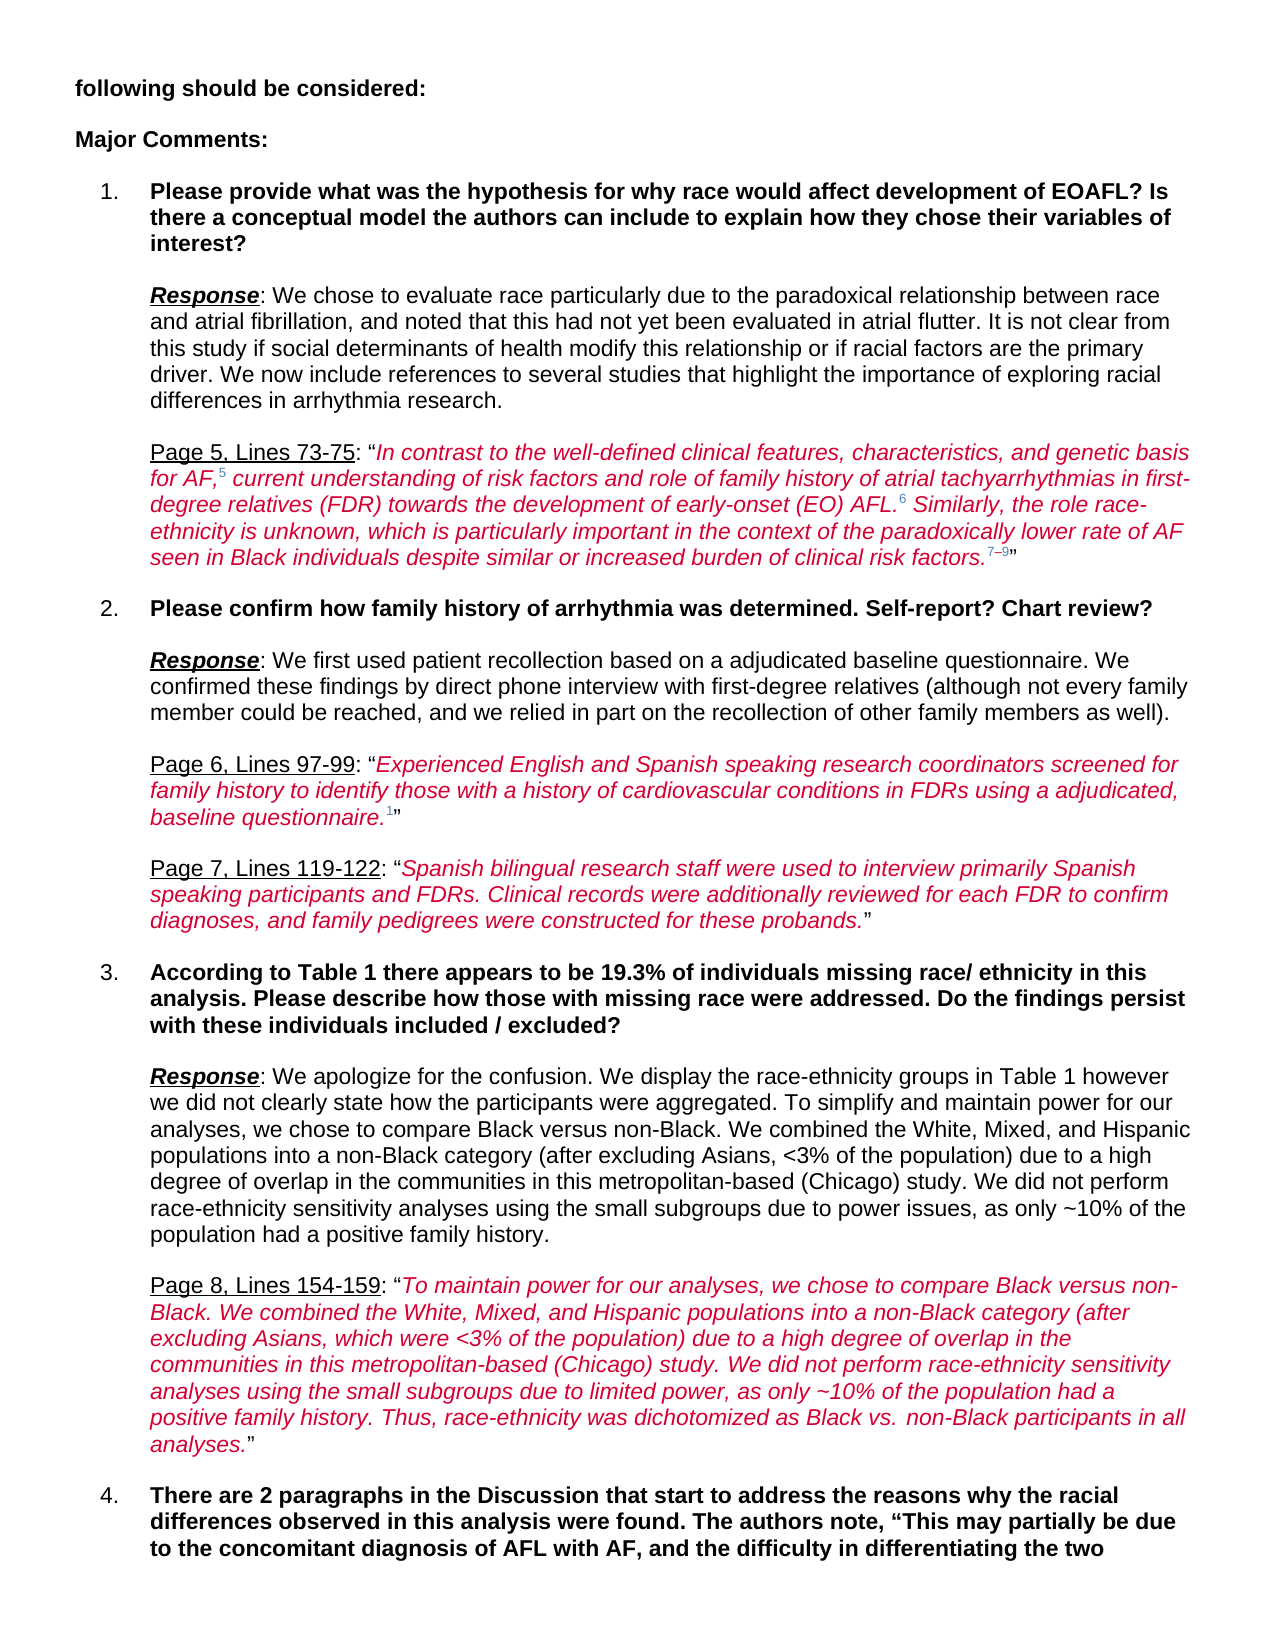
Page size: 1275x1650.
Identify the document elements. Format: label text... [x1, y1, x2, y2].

list Page 8, Lines 154-159: “To maintain power for our analyses, we chose to compare Black versus non-Black. We combined the White, Mixed, and Hispanic populations into a non-Black category (after excluding Asians, which were <3% of the population) due to a high degree of overlap in the communities in this metropolitan-based (Chicago) study. We did not perform race-ethnicity sensitivity analyses using the small subgroups due to limited power, as only ~10% of the population had a positive family history. Thus, race-ethnicity was dichotomized as Black vs. non-Black participants in all analyses.” [100, 1272, 1200, 1457]
list Response: We first used patient recollection based on a adjudicated baseline questionnaire. We confirmed these findings by direct phone interview with first-degree relatives (although not every family member could be reached, and we relied in part on the recollection of other family members as well). [100, 647, 1200, 726]
list Page 5, Lines 73-75: “In contrast to the well-defined clinical features, characteristics, and genetic basis for AF,5 current understanding of risk factors and role of family history of atrial tachyarrhythmias in first-degree relatives (FDR) towards the development of early-onset (EO) AFL.6 Similarly, the role race-ethnicity is unknown, which is particularly important in the context of the paradoxically lower rate of AF seen in Black individuals despite similar or increased burden of clinical risk factors.7–9” [100, 438, 1200, 570]
list Response: We chose to evaluate race particularly due to the paradoxical relationship between race and atrial fibrillation, and noted that this had not yet been evaluated in atrial flutter. It is not clear from this study if social determinants of health modify this relationship or if racial factors are the primary driver. We now include references to several studies that highlight the importance of exploring racial differences in arrhythmia research. [100, 282, 1200, 413]
list Please provide what was the hypothesis for why race would affect development of EOAFL? Is there a conceptual model the authors can include to explain how they chose their variables of interest? [100, 178, 1200, 257]
list Page 7, Lines 119-122: “Spanish bilingual research staff were used to interview primarily Spanish speaking participants and FDRs. Clinical records were additionally reviewed for each FDR to confirm diagnoses, and family pedigrees were constructed for these probands.” [100, 855, 1200, 934]
list According to Table 1 there appears to be 19.3% of individuals missing race/ ethnicity in this analysis. Please describe how those with missing race were addressed. Do the findings persist with these individuals included / excluded? [100, 959, 1200, 1038]
list Please confirm how family history of arrhythmia was determined. Self-report? Chart review? [100, 595, 1200, 622]
list Page 6, Lines 97-99: “Experienced English and Spanish speaking research coordinators screened for family history to identify those with a history of cardiovascular conditions in FDRs using a adjudicated, baseline questionnaire.1” [100, 751, 1200, 830]
text Major Comments: [75, 126, 1200, 153]
